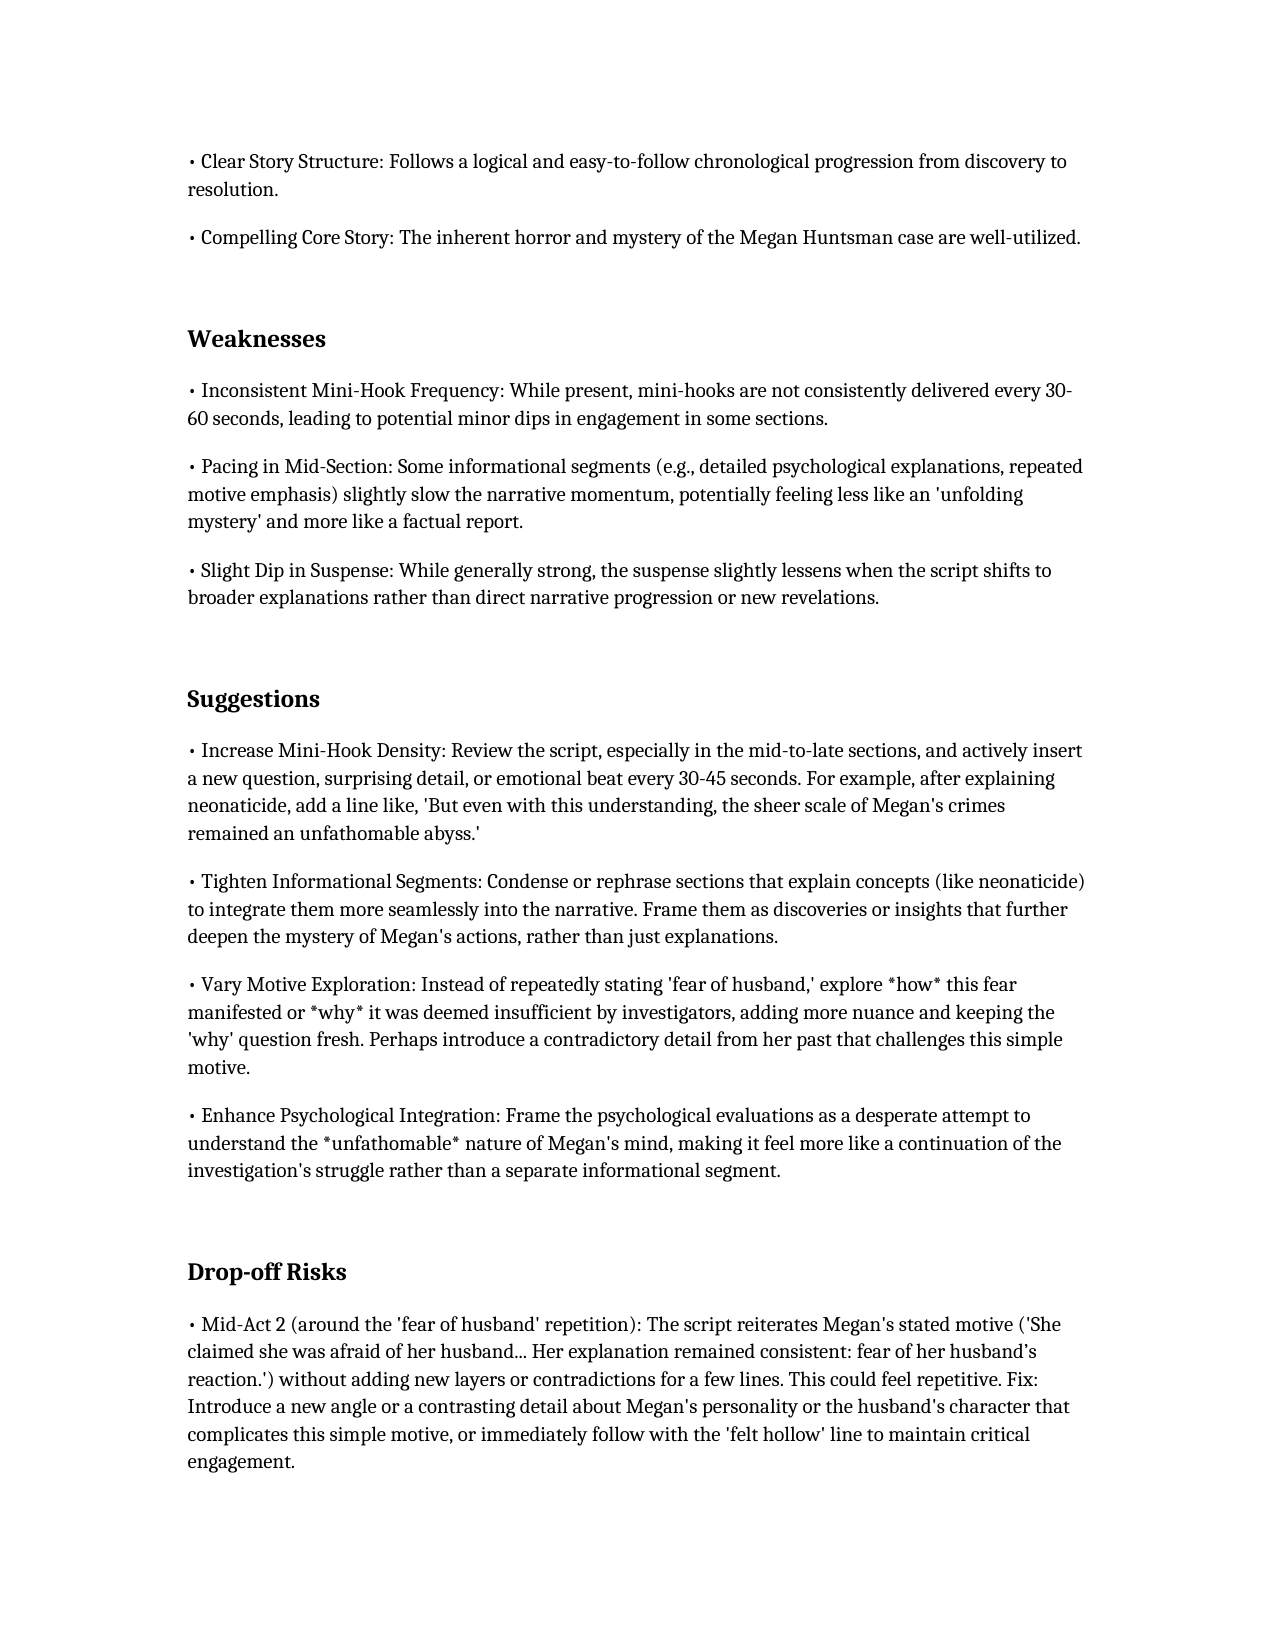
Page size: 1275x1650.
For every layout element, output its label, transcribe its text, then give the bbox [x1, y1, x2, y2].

text • Enhance Psychological Integration: Frame the psychological evaluations as a desperate attempt to understand the *unfathomable* nature of Megan's mind, making it feel more like a continuation of the investigation's struggle rather than a separate informational segment. [187, 1104, 1087, 1183]
text • Tighten Informational Segments: Condense or rephrase sections that explain concepts (like neonaticide) to integrate them more seamlessly into the narrative. Frame them as discoveries or insights that further deepen the mystery of Megan's actions, rather than just explanations. [187, 870, 1087, 949]
text • Clear Story Structure: Follows a logical and easy-to-follow chronological progression from discovery to resolution. [187, 150, 1087, 201]
text Weaknesses [187, 325, 1087, 354]
text Drop-off Risks [187, 1258, 1087, 1287]
text • Pacing in Mid-Section: Some informational segments (e.g., detailed psychological explanations, repeated motive emphasis) slightly slow the narrative momentum, potentially feeling less like an 'unfolding mystery' and more like a factual report. [187, 455, 1087, 534]
text • Compelling Core Story: The inherent horror and mystery of the Megan Huntsman case are well-utilized. [187, 226, 1087, 250]
text • Inconsistent Mini-Hook Frequency: While present, mini-hooks are not consistently delivered every 30-60 seconds, leading to potential minor dips in engagement in some sections. [187, 379, 1087, 431]
text • Vary Motive Exploration: Instead of repeatedly stating 'fear of husband,' explore *how* this fear manifested or *why* it was deemed insufficient by investigators, adding more nuance and keeping the 'why' question fresh. Perhaps introduce a contradictory detail from her past that challenges this simple motive. [187, 973, 1087, 1079]
text • Increase Mini-Hook Density: Review the script, especially in the mid-to-late sections, and actively insert a new question, surprising detail, or emotional beat every 30-45 seconds. For example, after explaining neonaticide, add a line like, 'But even with this understanding, the sheer scale of Megan's crimes remained an unfathomable abyss.' [187, 739, 1087, 845]
text Suggestions [187, 685, 1087, 714]
text • Mid-Act 2 (around the 'fear of husband' repetition): The script reiterates Megan's stated motive ('She claimed she was afraid of her husband... Her explanation remained consistent: fear of her husband’s reaction.') without adding new layers or contradictions for a few lines. This could feel repetitive. Fix: Introduce a new angle or a contrasting detail about Megan's personality or the husband's character that complicates this simple motive, or immediately follow with the 'felt hollow' line to maintain critical engagement. [187, 1312, 1087, 1474]
text • Slight Dip in Suspense: While generally strong, the suspense slightly lessens when the script shifts to broader explanations rather than direct narrative progression or new revelations. [187, 558, 1087, 610]
